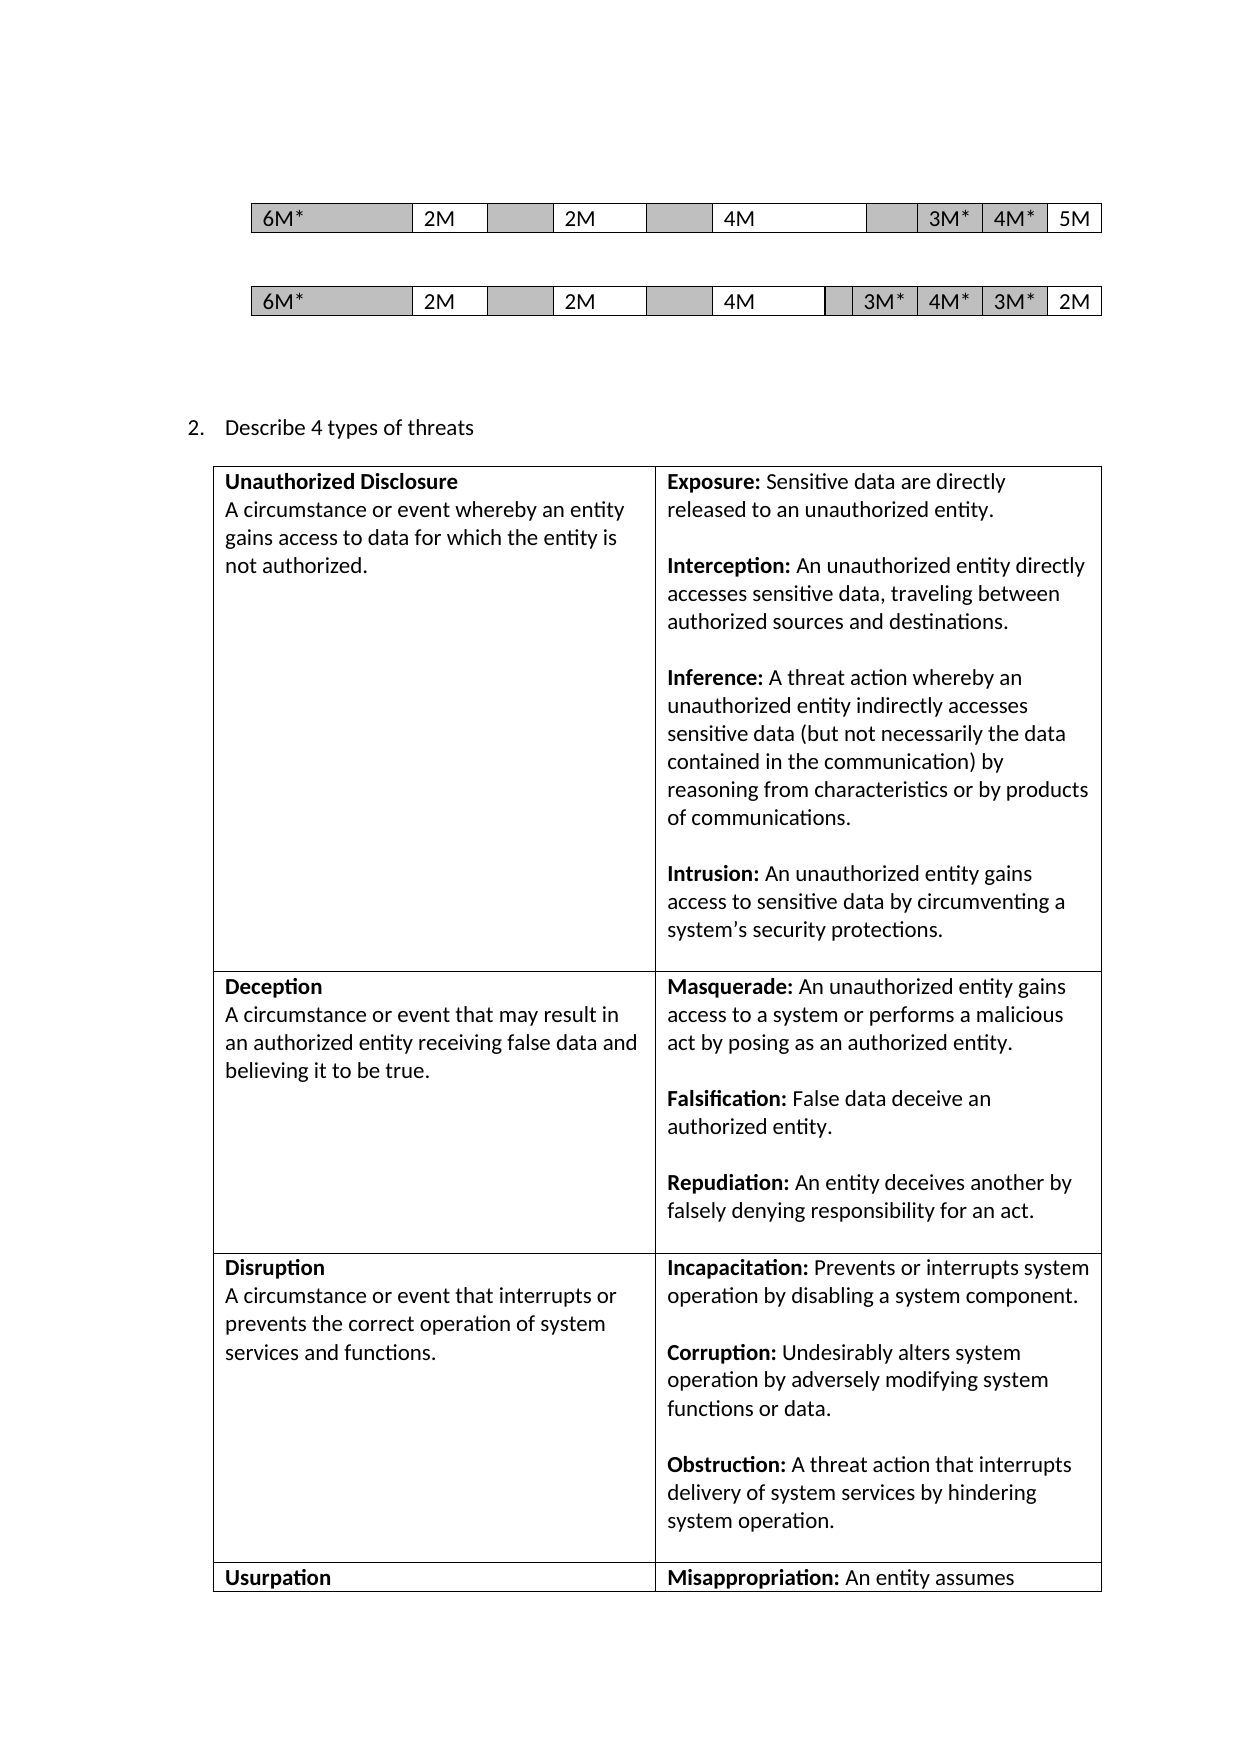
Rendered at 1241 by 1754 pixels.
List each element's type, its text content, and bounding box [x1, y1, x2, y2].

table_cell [656, 1563, 1101, 1591]
list Describe 4 types of threats [187, 413, 1090, 441]
table_header [488, 204, 553, 232]
table_header [647, 287, 712, 315]
table_header 2M [413, 204, 487, 232]
table_header Unauthorized Disclosure A circumstance or event whereby an entity gains access to data for which the entity is not authorized. [214, 467, 655, 971]
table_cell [214, 1563, 655, 1591]
table_header 2M [1048, 287, 1101, 315]
table_header 5M [1048, 204, 1101, 232]
table_header [826, 287, 852, 315]
table_header 4M* [983, 204, 1047, 232]
table_header 4M* [918, 287, 982, 315]
table_header 3M* [918, 204, 982, 232]
table_cell Disruption A circumstance or event that interrupts or prevents the correct operation of system services and functions. [214, 1254, 655, 1562]
table_header 2M [554, 287, 646, 315]
table_header [647, 204, 712, 232]
table_header 6M* [252, 204, 412, 232]
table_cell Incapacitation: Prevents or interrupts system operation by disabling a system component. Corruption: Undesirably alters system operation by adversely modifying system functions or data. Obstruction: A threat action that interrupts delivery of system services by hindering system operation. [656, 1254, 1101, 1562]
table_header 2M [413, 287, 487, 315]
table_header 3M* [853, 287, 917, 315]
table_cell Masquerade: An unauthorized entity gains access to a system or performs a malicious act by posing as an authorized entity. Falsification: False data deceive an authorized entity. Repudiation: An entity deceives another by falsely denying responsibility for an act. [656, 972, 1101, 1252]
table_header 4M [713, 287, 824, 315]
table_header 4M [713, 204, 866, 232]
table_header Exposure: Sensitive data are directly released to an unauthorized entity. Interception: An unauthorized entity directly accesses sensitive data, traveling between authorized sources and destinations. Inference: A threat action whereby an unauthorized entity indirectly accesses sensitive data (but not necessarily the data contained in the communication) by reasoning from characteristics or by products of communications. Intrusion: An unauthorized entity gains access to sensitive data by circumventing a system’s security protections. [656, 467, 1101, 971]
table_header 2M [554, 204, 646, 232]
table_header 6M* [252, 287, 412, 315]
table_header 3M* [983, 287, 1047, 315]
table_cell Deception A circumstance or event that may result in an authorized entity receiving false data and believing it to be true. [214, 972, 655, 1252]
table_header [488, 287, 553, 315]
table_header [867, 204, 917, 232]
